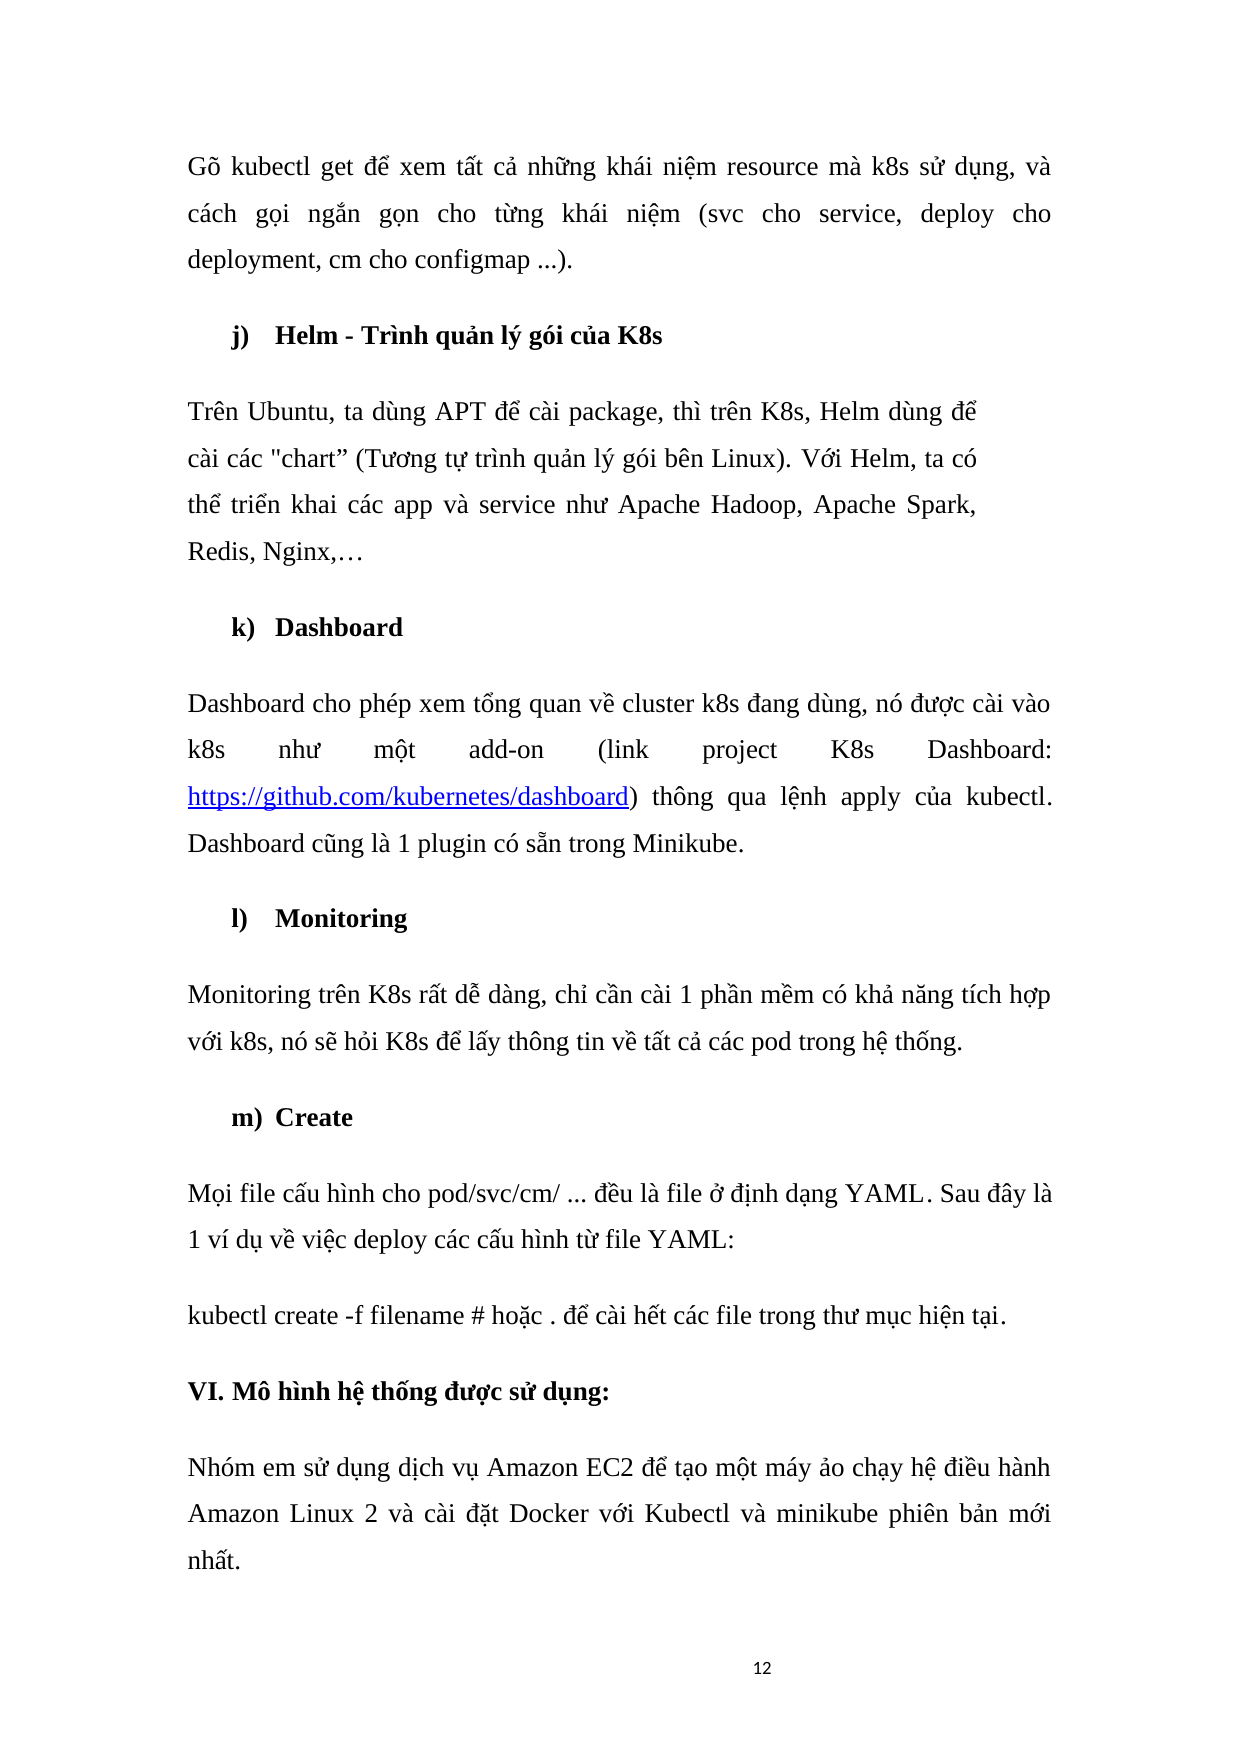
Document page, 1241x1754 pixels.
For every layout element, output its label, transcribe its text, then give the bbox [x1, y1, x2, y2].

list Mô hình hệ thống được sử dụng: [187, 1375, 1053, 1406]
text Monitoring trên K8s rất dễ dàng, chỉ cần cài 1 phần mềm có khả năng tích hợp với k8s, nó sẽ hỏi K8s để lấy thông tin về tất cả các pod trong hệ thống. [187, 978, 1053, 1056]
text Nhóm em sử dụng dịch vụ Amazon EC2 để tạo một máy ảo chạy hệ điều hành Amazon Linux 2 và cài đặt Docker với Kubectl và minikube phiên bản mới nhất. [187, 1451, 1053, 1575]
text Mọi file cấu hình cho pod/svc/cm/ ... đều là file ở định dạng YAML. Sau đây là 1 ví dụ về việc deploy các cấu hình từ file YAML: [187, 1177, 1053, 1254]
text kubectl create -f filename # hoặc . để cài hết các file trong thư mục hiện tại. [187, 1299, 1053, 1330]
text Dashboard cho phép xem tổng quan về cluster k8s đang dùng, nó được cài vào k8s như một add-on (link project K8s Dashboard: https://github.com/kubernetes/dashboard) thông qua lệnh apply của kubectl. Dashboard cũng là 1 plugin có sẵn trong Minikube. [187, 687, 1053, 858]
subtitle Create [231, 1101, 1053, 1132]
text Trên Ubuntu, ta dùng APT để cài package, thì trên K8s, Helm dùng để cài các "chart” (Tương tự trình quản lý gói bên Linux). Với Helm, ta có thể triển khai các app và service như Apache Hadoop, Apache Spark, Redis, Nginx,… [187, 395, 978, 566]
subtitle Monitoring [231, 902, 1053, 934]
subtitle Dashboard [231, 611, 1053, 642]
text Gõ kubectl get để xem tất cả những khái niệm resource mà k8s sử dụng, và cách gọi ngắn gọn cho từng khái niệm (svc cho service, deploy cho deployment, cm cho configmap ...). [187, 150, 1053, 274]
subtitle Helm - Trình quản lý gói của K8s [231, 319, 1053, 350]
